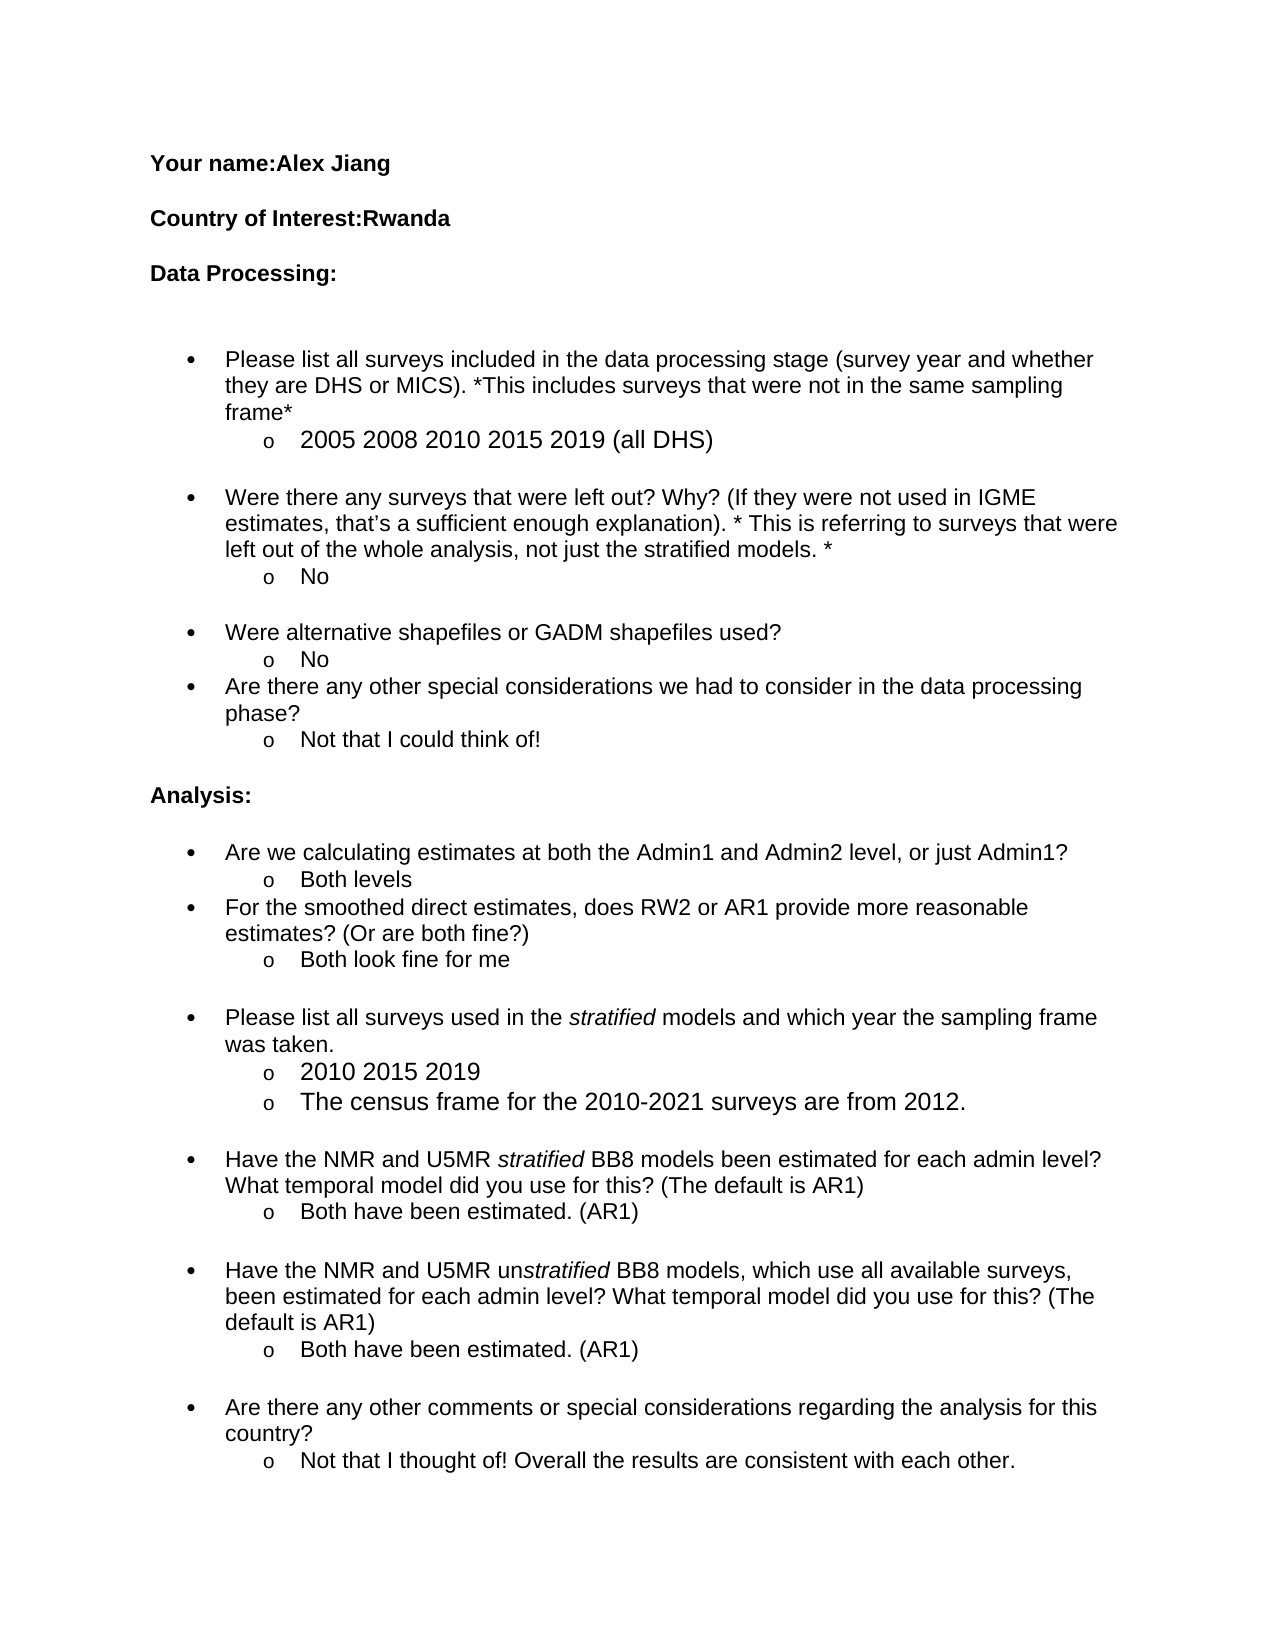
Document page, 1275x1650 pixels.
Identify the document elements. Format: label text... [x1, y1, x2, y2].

text Country of Interest:Rwanda [150, 205, 1125, 231]
list Please list all surveys used in the stratified models and which year the sampling frame was taken. [187, 1004, 1125, 1057]
list The census frame for the 2010-2021 surveys are from 2012. [262, 1087, 1125, 1116]
text Your name:Alex Jiang [150, 150, 1125, 176]
list Were alternative shapefiles or GADM shapefiles used? [187, 619, 1125, 646]
list Are we calculating estimates at both the Admin1 and Admin2 level, or just Admin1? [187, 839, 1125, 866]
list 2005 2008 2010 2015 2019 (all DHS) [262, 425, 1125, 454]
list Both have been estimated. (AR1) [262, 1336, 1125, 1394]
list For the smoothed direct estimates, does RW2 or AR1 provide more reasonable estimates? (Or are both fine?) [187, 893, 1125, 946]
list Were there any surveys that were left out? Why? (If they were not used in IGME estimates, that’s a sufficient enough explanation). * This is referring to surveys that were left out of the whole analysis, not just the stratified models. * [187, 484, 1125, 563]
list Are there any other special considerations we had to consider in the data processing phase? [187, 673, 1125, 726]
list No [262, 563, 1125, 591]
list Please list all surveys included in the data processing stage (survey year and whether they are DHS or MICS). *This includes surveys that were not in the same sampling frame* [187, 346, 1125, 425]
list Both look fine for me [262, 946, 1125, 1004]
list Not that I thought of! Overall the results are consistent with each other. [262, 1447, 1125, 1474]
list Both have been estimated. (AR1) [262, 1198, 1125, 1257]
list No [262, 646, 1125, 673]
list Have the NMR and U5MR stratified BB8 models been estimated for each admin level? What temporal model did you use for this? (The default is AR1) [187, 1146, 1125, 1198]
list Both levels [262, 866, 1125, 893]
text Analysis: [150, 782, 1125, 839]
text Data Processing: [150, 260, 1125, 287]
list 2010 2015 2019 [262, 1057, 1125, 1087]
list Are there any other comments or special considerations regarding the analysis for this country? [187, 1394, 1125, 1447]
list Not that I could think of! [262, 726, 1125, 754]
list Have the NMR and U5MR unstratified BB8 models, which use all available surveys, been estimated for each admin level? What temporal model did you use for this? (The default is AR1) [187, 1257, 1125, 1336]
